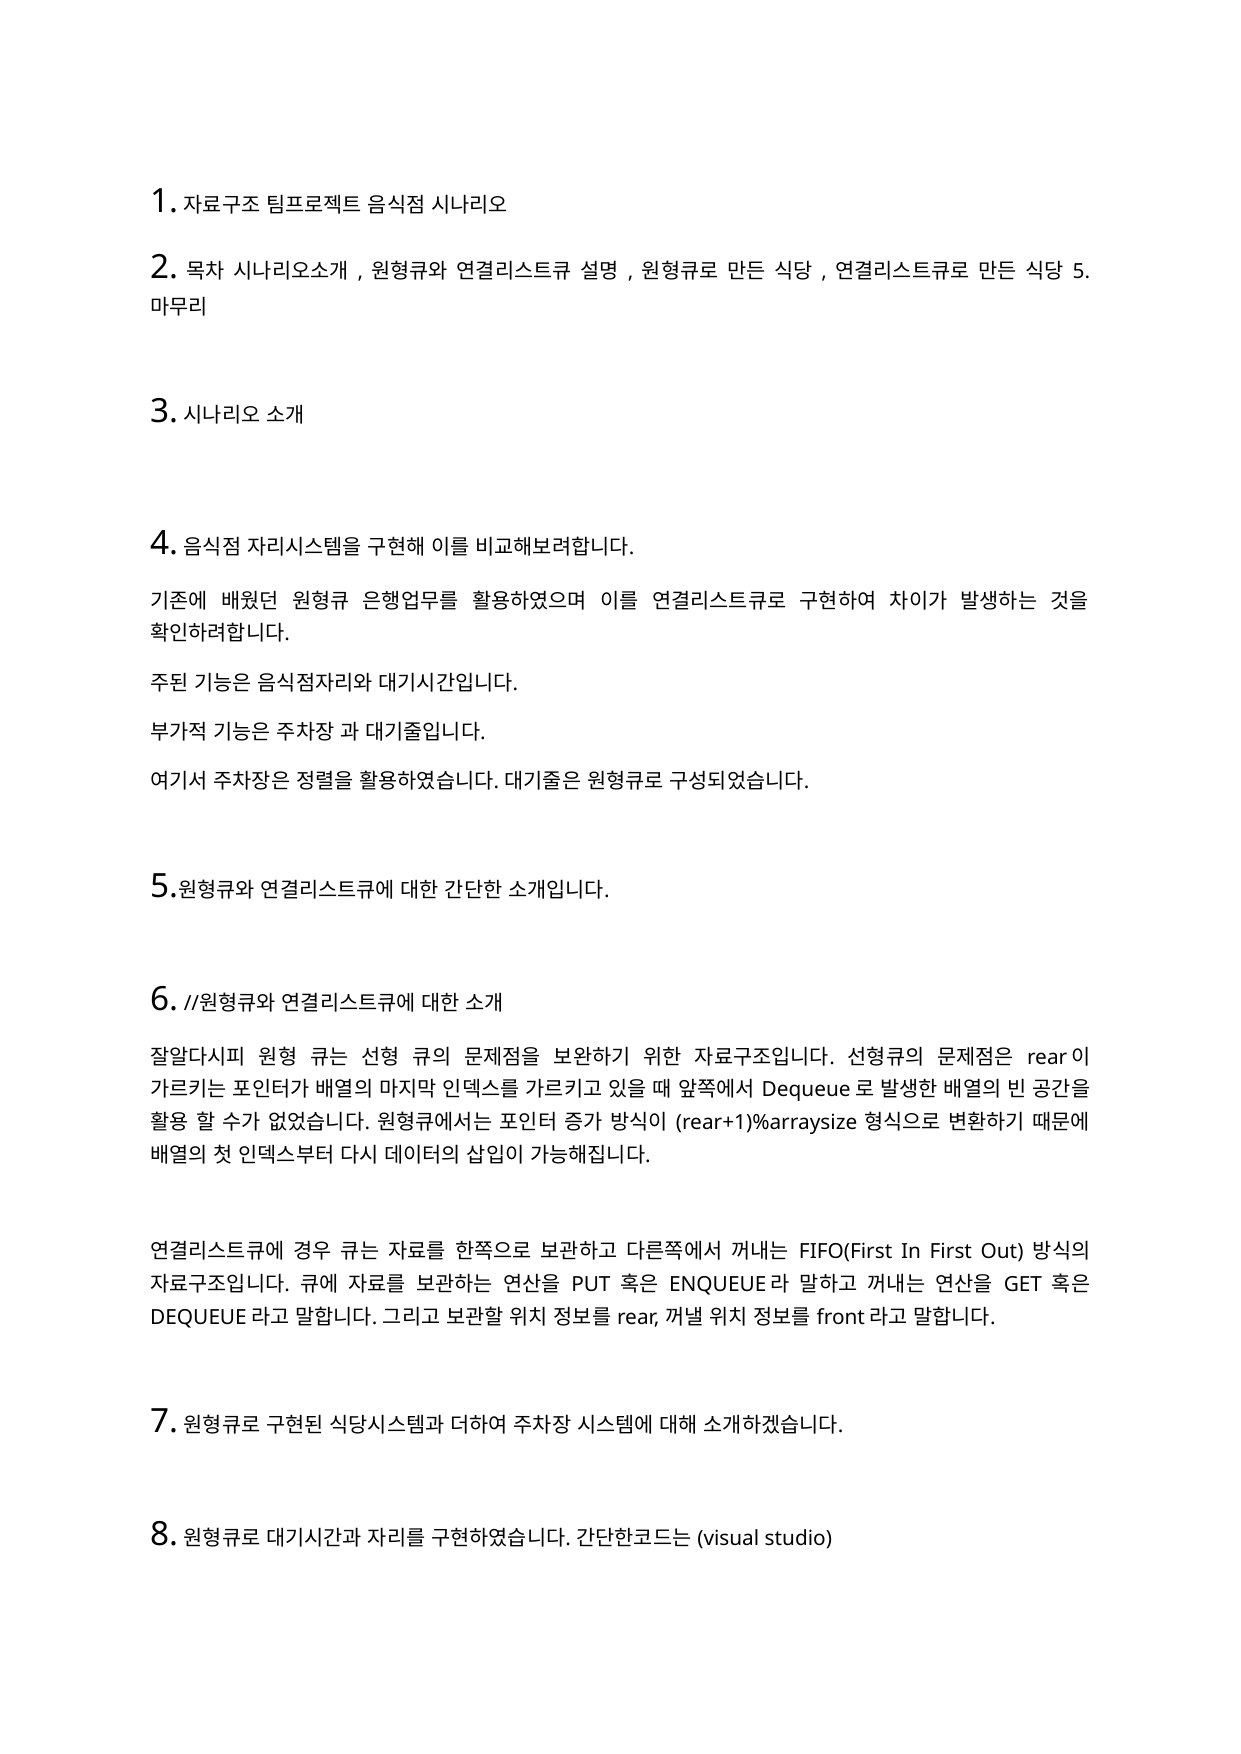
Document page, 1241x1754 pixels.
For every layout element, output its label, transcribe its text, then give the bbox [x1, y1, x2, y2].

text 1. 자료구조 팀프로젝트 음식점 시나리오 [150, 177, 1090, 223]
text 기존에 배웠던 원형큐 은행업무를 활용하였으며 이를 연결리스트큐로 구현하여 차이가 발생하는 것을 확인하려합니다. [150, 584, 1090, 647]
text 4. 음식점 자리시스템을 구현해 이를 비교해보려합니다. [150, 518, 1090, 564]
text 주된 기능은 음식점자리와 대기시간입니다. [150, 666, 1090, 696]
text 5.원형큐와 연결리스트큐에 대한 간단한 소개입니다. [150, 861, 1090, 907]
text 연결리스트큐에 경우 큐는 자료를 한쪽으로 보관하고 다른쪽에서 꺼내는 FIFO(First In First Out) 방식의 자료구조입니다. 큐에 자료를 보관하는 연산을 PUT 혹은 ENQUEUE라 말하고 꺼내는 연산을 GET 혹은 DEQUEUE라고 말합니다. 그리고 보관할 위치 정보를 rear, 꺼낼 위치 정보를 front라고 말합니다. [150, 1235, 1090, 1331]
text 2. 목차 시나리오소개 , 원형큐와 연결리스트큐 설명 , 원형큐로 만든 식당 , 연결리스트큐로 만든 식당 5. 마무리 [150, 243, 1090, 321]
text 잘알다시피 원형 큐는 선형 큐의 문제점을 보완하기 위한 자료구조입니다. 선형큐의 문제점은 rear이 가르키는 포인터가 배열의 마지막 인덱스를 가르키고 있을 때 앞쪽에서 Dequeue로 발생한 배열의 빈 공간을 활용 할 수가 없었습니다. 원형큐에서는 포인터 증가 방식이 (rear+1)%arraysize 형식으로 변환하기 때문에 배열의 첫 인덱스부터 다시 데이터의 삽입이 가능해집니다. [150, 1040, 1090, 1168]
text 3. 시나리오 소개 [150, 387, 1090, 433]
text 6. //원형큐와 연결리스트큐에 대한 소개 [150, 974, 1090, 1020]
text 7. 원형큐로 구현된 식당시스템과 더하여 주차장 시스템에 대해 소개하겠습니다. [150, 1397, 1090, 1442]
text 여기서 주차장은 정렬을 활용하였습니다. 대기줄은 원형큐로 구성되었습니다. [150, 765, 1090, 795]
text 8. 원형큐로 대기시간과 자리를 구현하였습니다. 간단한코드는 (visual studio) [150, 1510, 1090, 1555]
text 부가적 기능은 주차장 과 대기줄입니다. [150, 715, 1090, 746]
